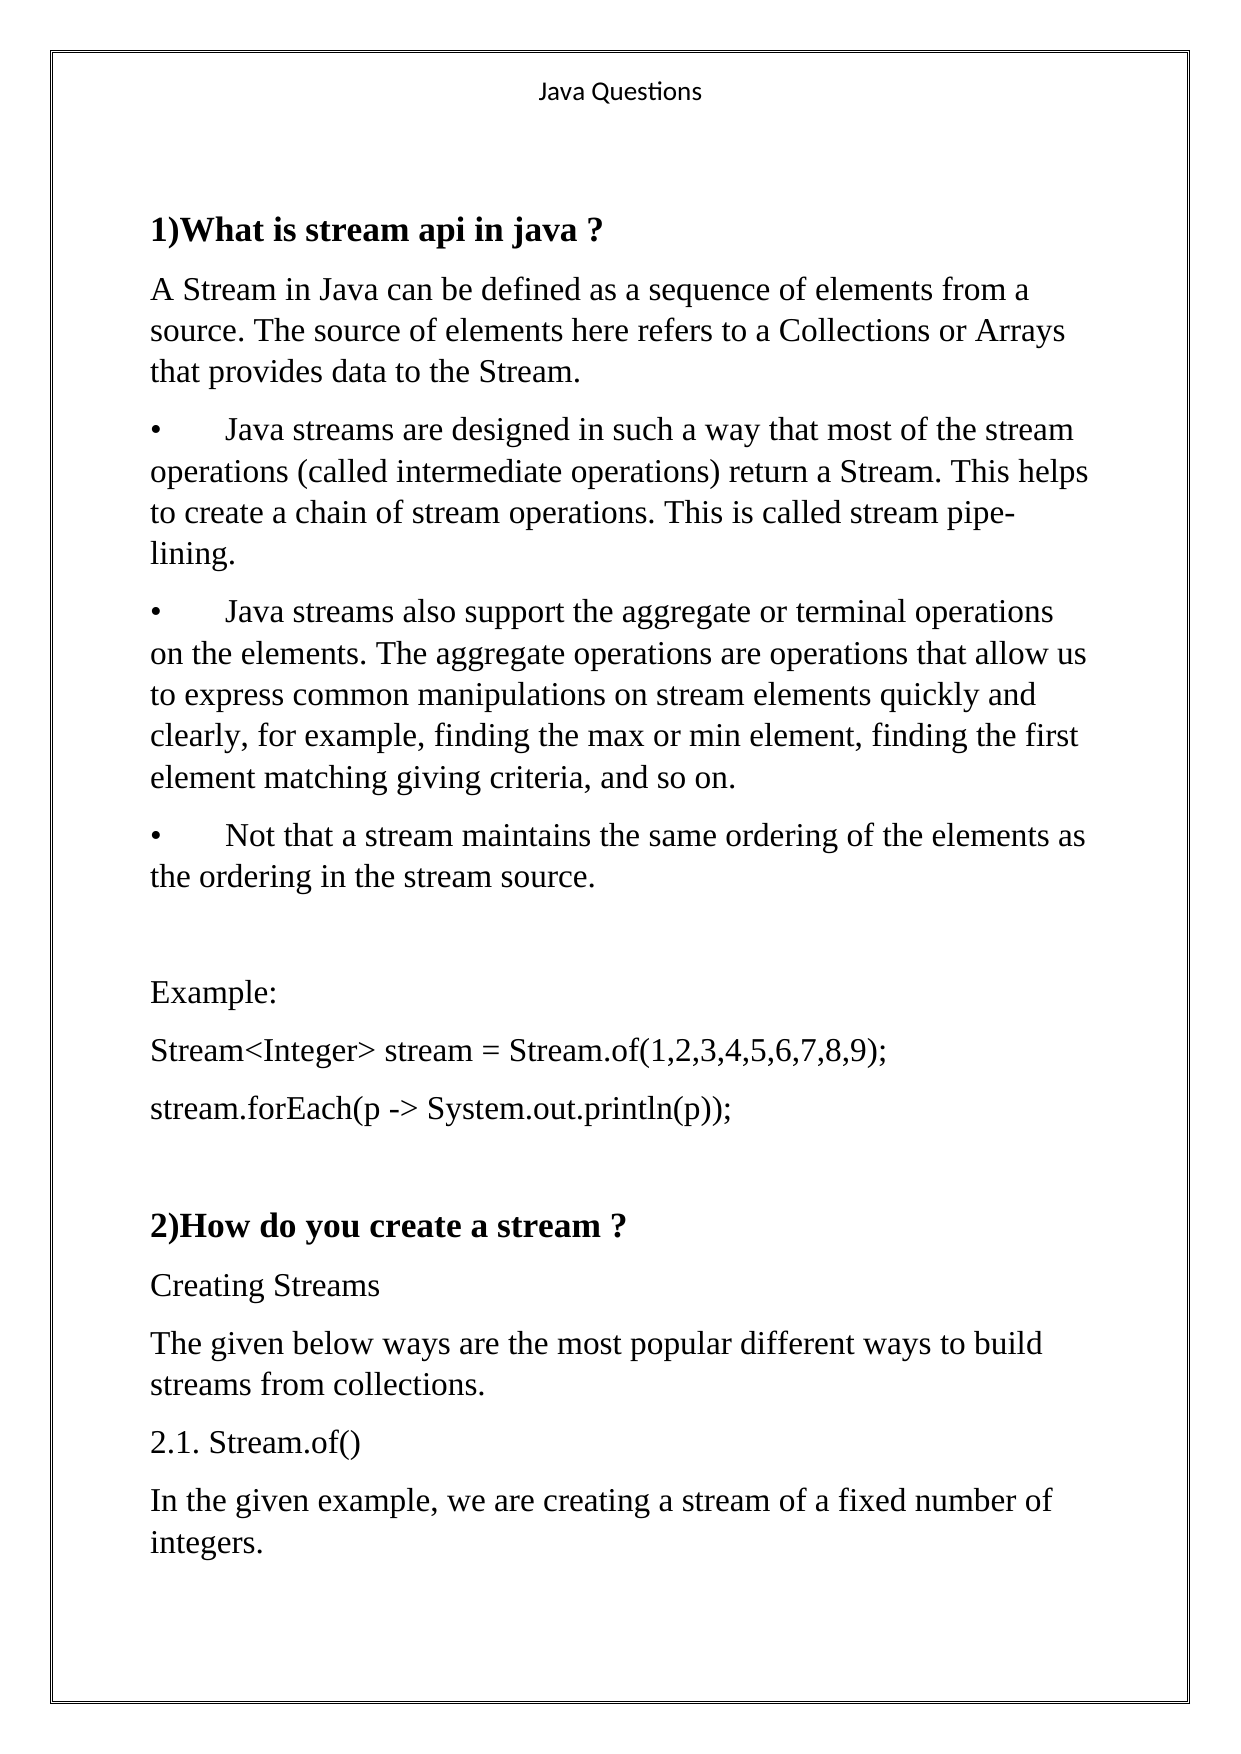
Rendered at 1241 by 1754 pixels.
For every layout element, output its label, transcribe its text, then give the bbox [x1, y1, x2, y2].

text Stream<Integer> stream = Stream.of(1,2,3,4,5,6,7,8,9); [150, 1030, 1090, 1069]
text The given below ways are the most popular different ways to build streams from collections. [150, 1323, 1090, 1403]
text • Java streams also support the aggregate or terminal operations on the elements. The aggregate operations are operations that allow us to express common manipulations on stream elements quickly and clearly, for example, finding the max or min element, finding the first element matching giving criteria, and so on. [150, 592, 1090, 795]
text A Stream in Java can be defined as a sequence of elements from a source. The source of elements here refers to a Collections or Arrays that provides data to the Stream. [150, 269, 1090, 390]
text 2.1. Stream.of() [150, 1423, 1090, 1461]
text stream.forEach(p -> System.out.println(p)); [150, 1088, 1090, 1127]
text 2)How do you create a stream ? [150, 1204, 1090, 1245]
text • Java streams are designed in such a way that most of the stream operations (called intermediate operations) return a Stream. This helps to create a chain of stream operations. This is called stream pipe-lining. [150, 409, 1090, 572]
text Example: [150, 972, 1090, 1011]
text In the given example, we are creating a stream of a fixed number of integers. [150, 1481, 1090, 1560]
text 1)What is stream api in java ? [150, 208, 1090, 249]
text • Not that a stream maintains the same ordering of the elements as the ordering in the stream source. [150, 815, 1090, 895]
text Creating Streams [150, 1265, 1090, 1303]
